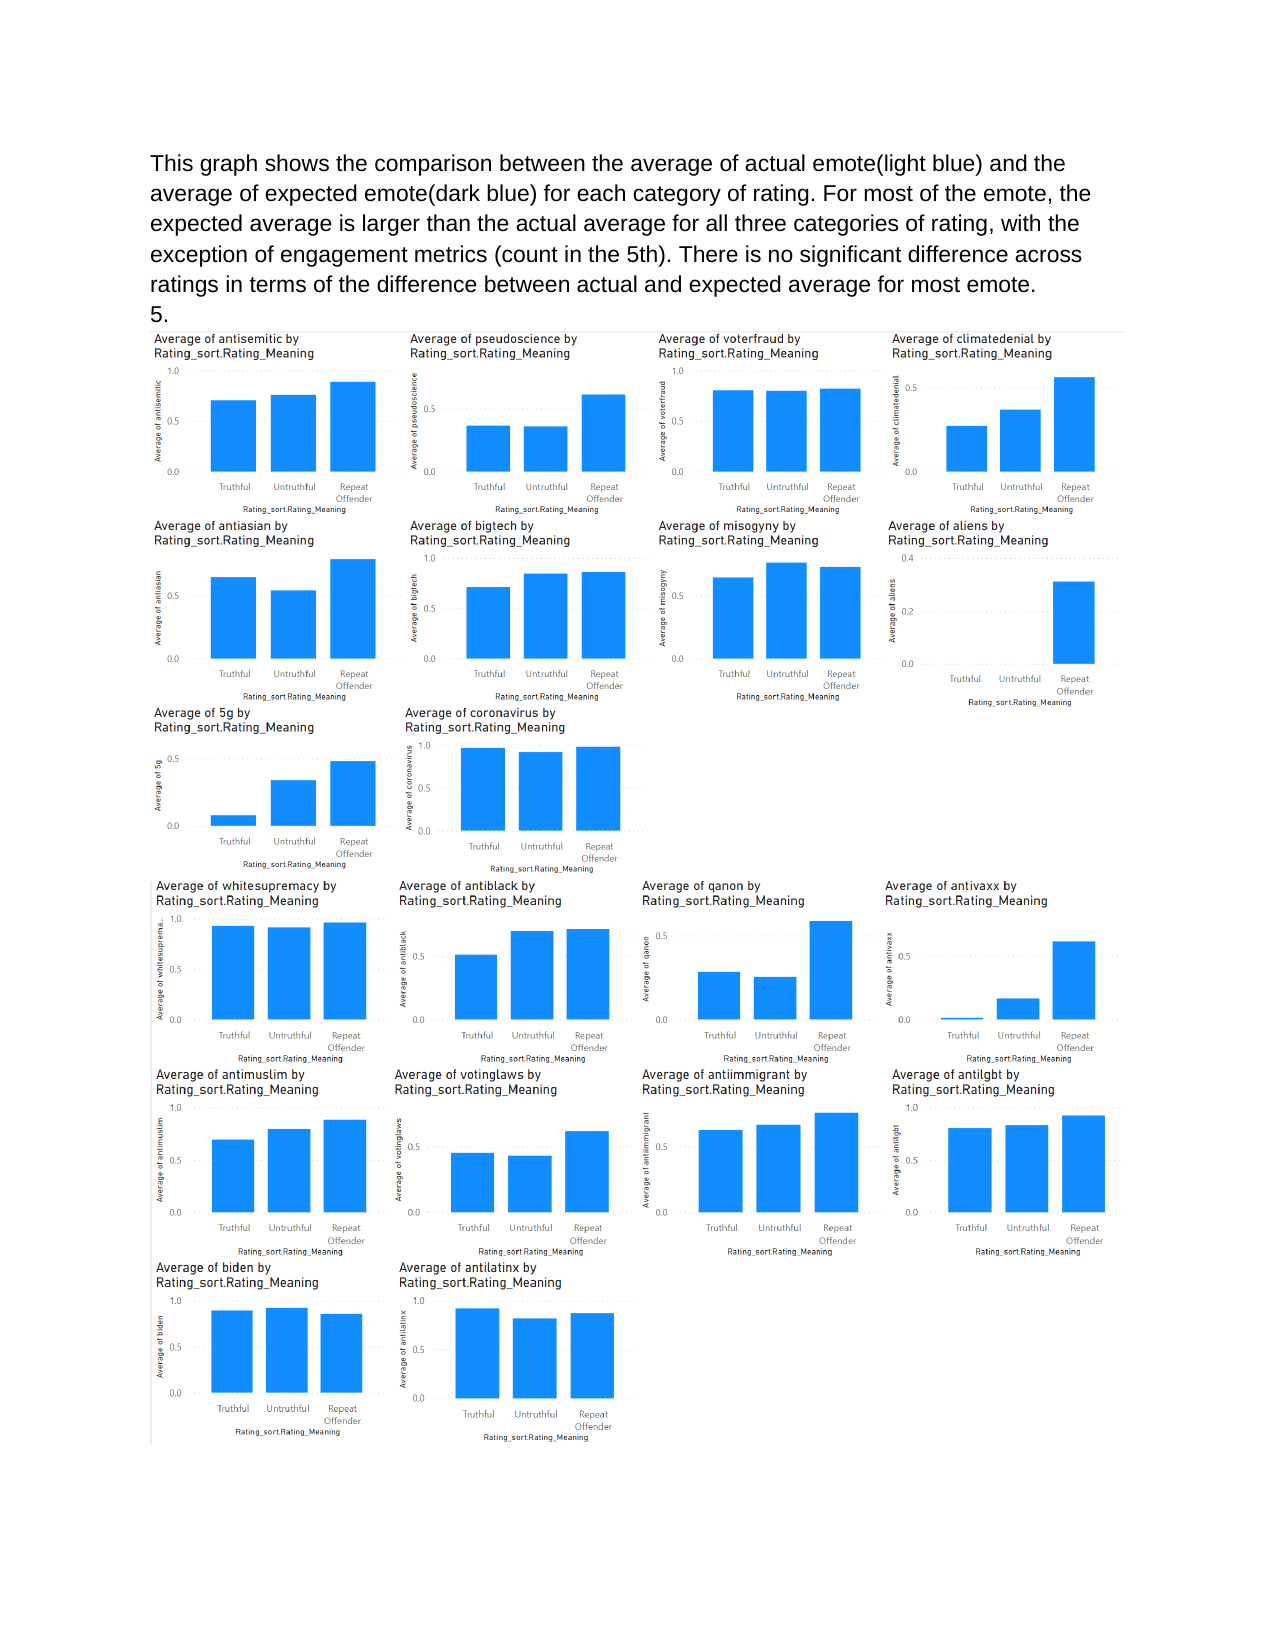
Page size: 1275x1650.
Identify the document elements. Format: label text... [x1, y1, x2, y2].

text This graph shows the comparison between the average of actual emote(light blue) and the average of expected emote(dark blue) for each category of rating. For most of the emote, the expected average is larger than the actual average for all three categories of rating, with the exception of engagement metrics (count in the 5th). There is no significant difference across ratings in terms of the difference between actual and expected average for most emote. [150, 150, 1125, 297]
picture [150, 881, 1125, 1444]
picture [150, 331, 1125, 877]
text 5. [150, 301, 1125, 327]
